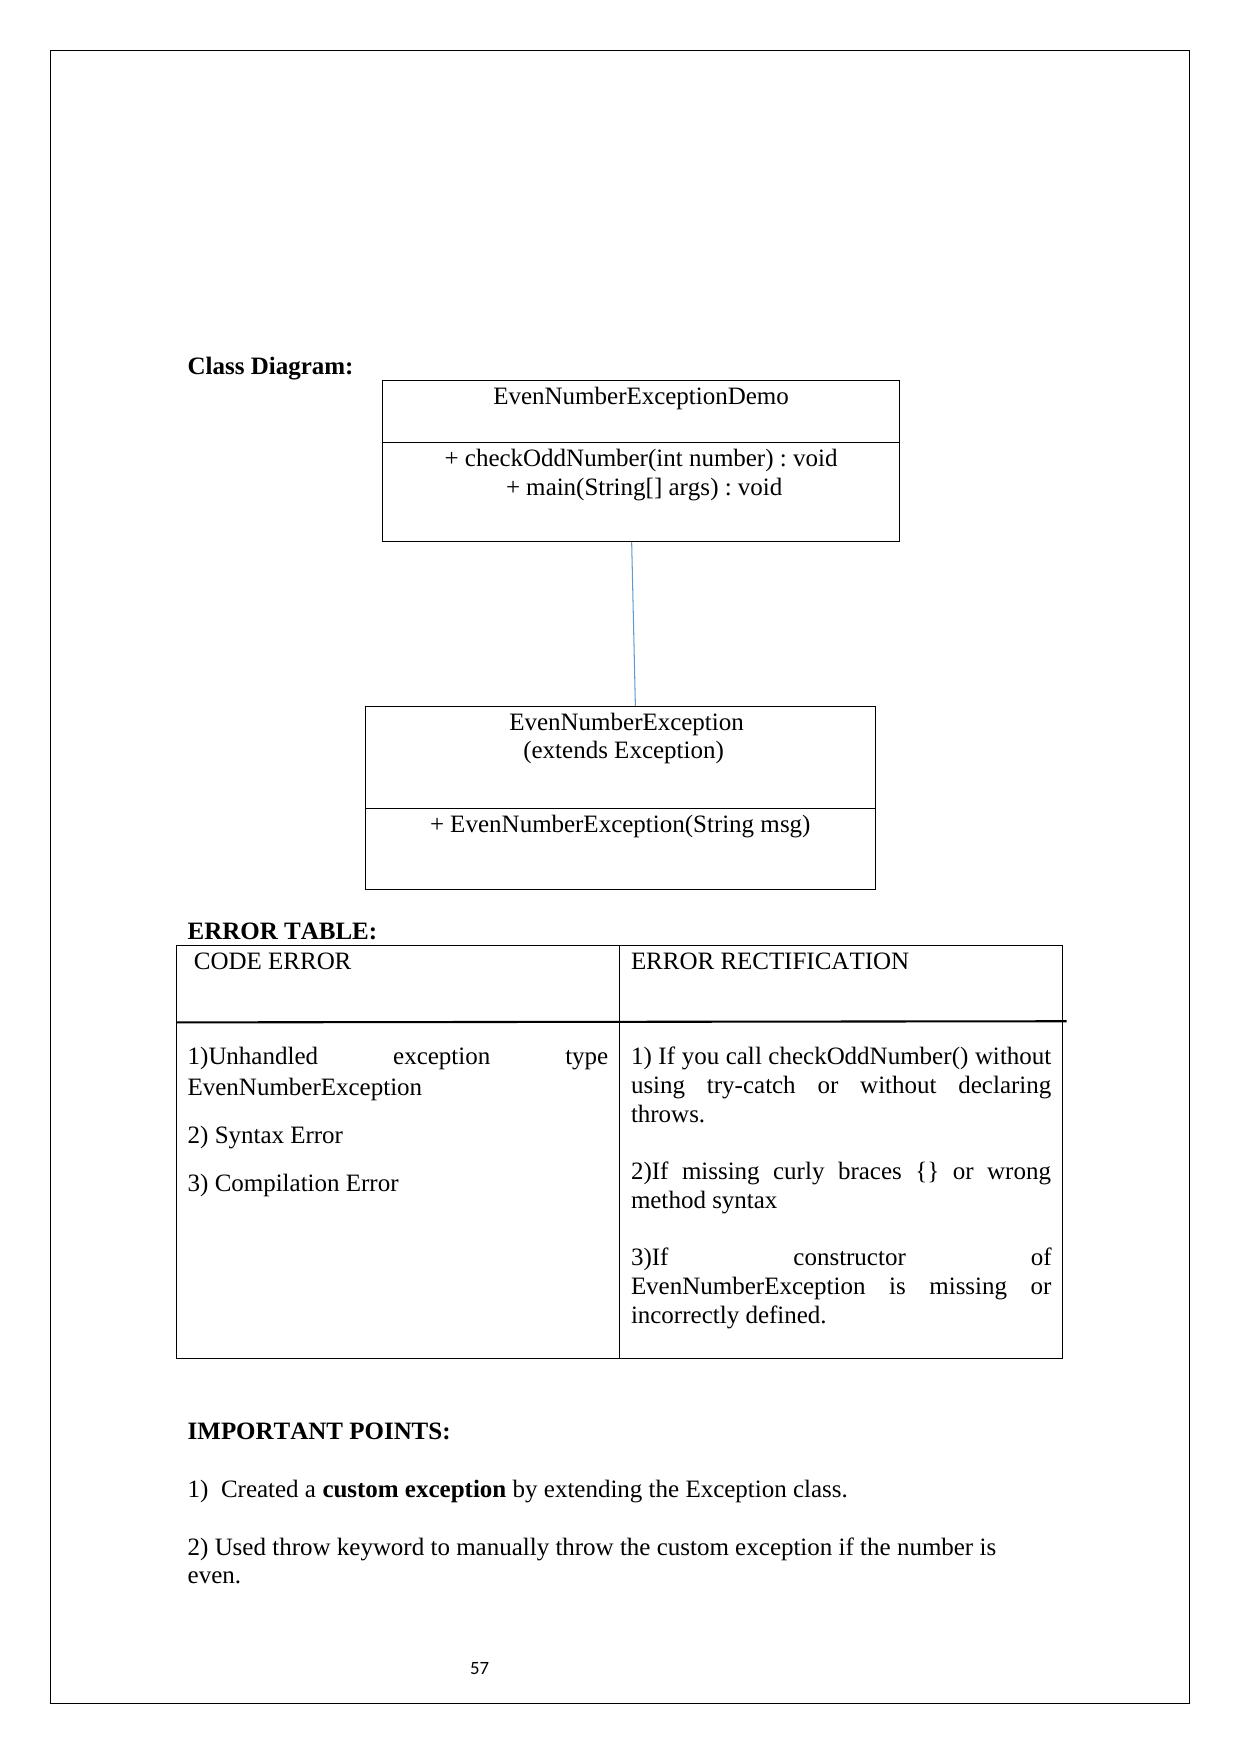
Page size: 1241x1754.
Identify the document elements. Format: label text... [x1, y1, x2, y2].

table_header CODE ERROR 1)Unhandled exception type EvenNumberException 2) Syntax Error 3) Compilation Error [177, 1023, 619, 1357]
text Class Diagram: [187, 351, 1053, 380]
table_header EvenNumberExceptionDemo [383, 381, 899, 442]
text ERROR TABLE: [187, 916, 1053, 945]
table_header ERROR RECTIFICATION 1) If you call checkOddNumber() without using try-catch or without declaring throws. 2)If missing curly braces {} or wrong method syntax 3)If constructor of EvenNumberException is missing or incorrectly defined. [620, 946, 1062, 1020]
table_header CODE ERROR 1)Unhandled exception type EvenNumberException 2) Syntax Error 3) Compilation Error [177, 946, 619, 1021]
text 1) Created a custom exception by extending the Exception class. [187, 1474, 1053, 1503]
table_cell + EvenNumberException(String msg) [366, 809, 875, 889]
text 2) Used throw keyword to manually throw the custom exception if the number is even. [187, 1532, 1053, 1589]
table_header EvenNumberException (extends Exception) [366, 707, 875, 808]
table_header ERROR RECTIFICATION 1) If you call checkOddNumber() without using try-catch or without declaring throws. 2)If missing curly braces {} or wrong method syntax 3)If constructor of EvenNumberException is missing or incorrectly defined. [620, 1023, 1062, 1357]
table_cell + checkOddNumber(int number) : void + main(String[] args) : void [383, 443, 899, 541]
text IMPORTANT POINTS: [187, 1416, 1053, 1445]
